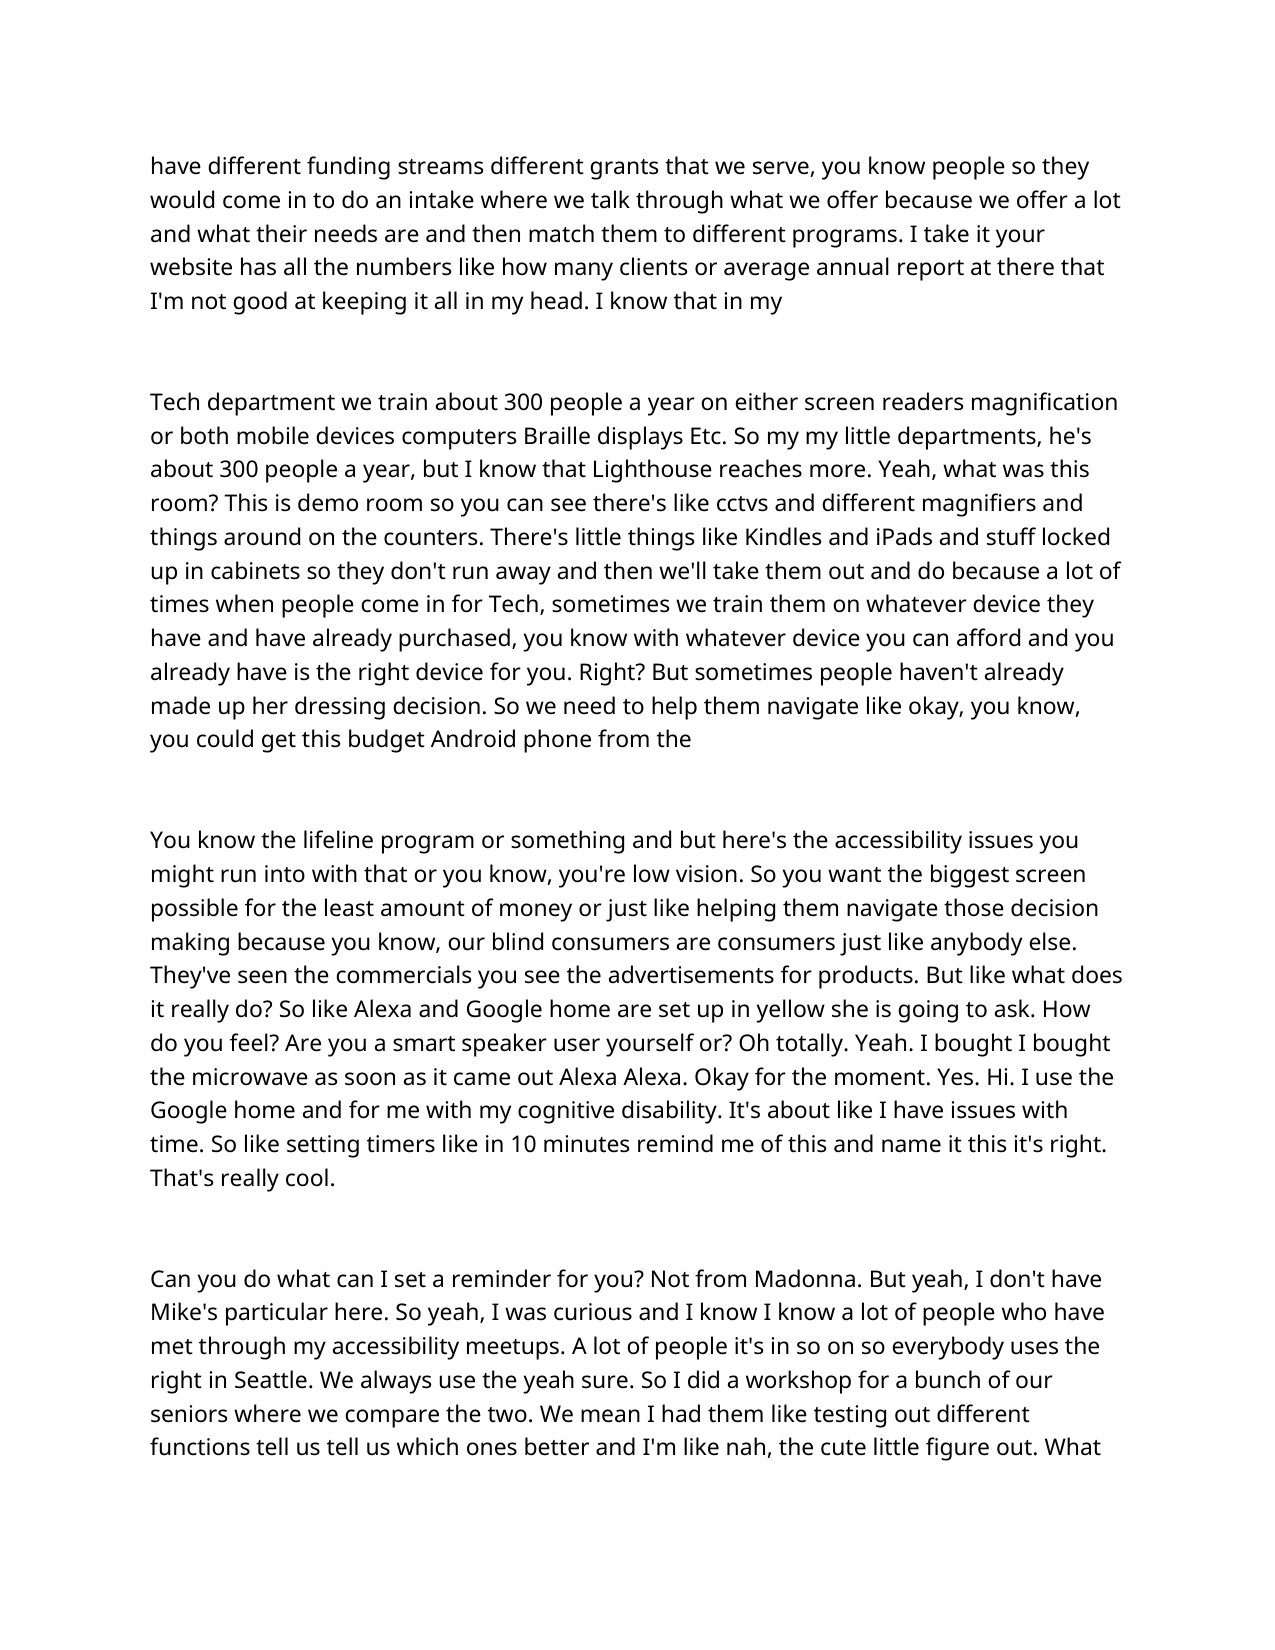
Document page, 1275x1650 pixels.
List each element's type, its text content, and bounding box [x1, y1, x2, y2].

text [150, 150, 1125, 316]
text You know the lifeline program or something and but here's the accessibility issues you might run into with that or you know, you're low vision. So you want the biggest screen possible for the least amount of money or just like helping them navigate those decision making because you know, our blind consumers are consumers just like anybody else. They've seen the commercials you see the advertisements for products. But like what does it really do? So like Alexa and Google home are set up in yellow she is going to ask. How do you feel? Are you a smart speaker user yourself or? Oh totally. Yeah. I bought I bought the microwave as soon as it came out Alexa Alexa. Okay for the moment. Yes. Hi. I use the Google home and for me with my cognitive disability. It's about like I have issues with time. So like setting timers like in 10 minutes remind me of this and name it this it's right. That's really cool. [150, 824, 1125, 1193]
text Tech department we train about 300 people a year on either screen readers magnification or both mobile devices computers Braille displays Etc. So my my little departments, he's about 300 people a year, but I know that Lighthouse reaches more. Yeah, what was this room? This is demo room so you can see there's like cctvs and different magnifiers and things around on the counters. There's little things like Kindles and iPads and stuff locked up in cabinets so they don't run away and then we'll take them out and do because a lot of times when people come in for Tech, sometimes we train them on whatever device they have and have already purchased, you know with whatever device you can afford and you already have is the right device for you. Right? But sometimes people haven't already made up her dressing decision. So we need to help them navigate like okay, you know, you could get this budget Android phone from the [150, 386, 1125, 754]
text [150, 1262, 1125, 1462]
